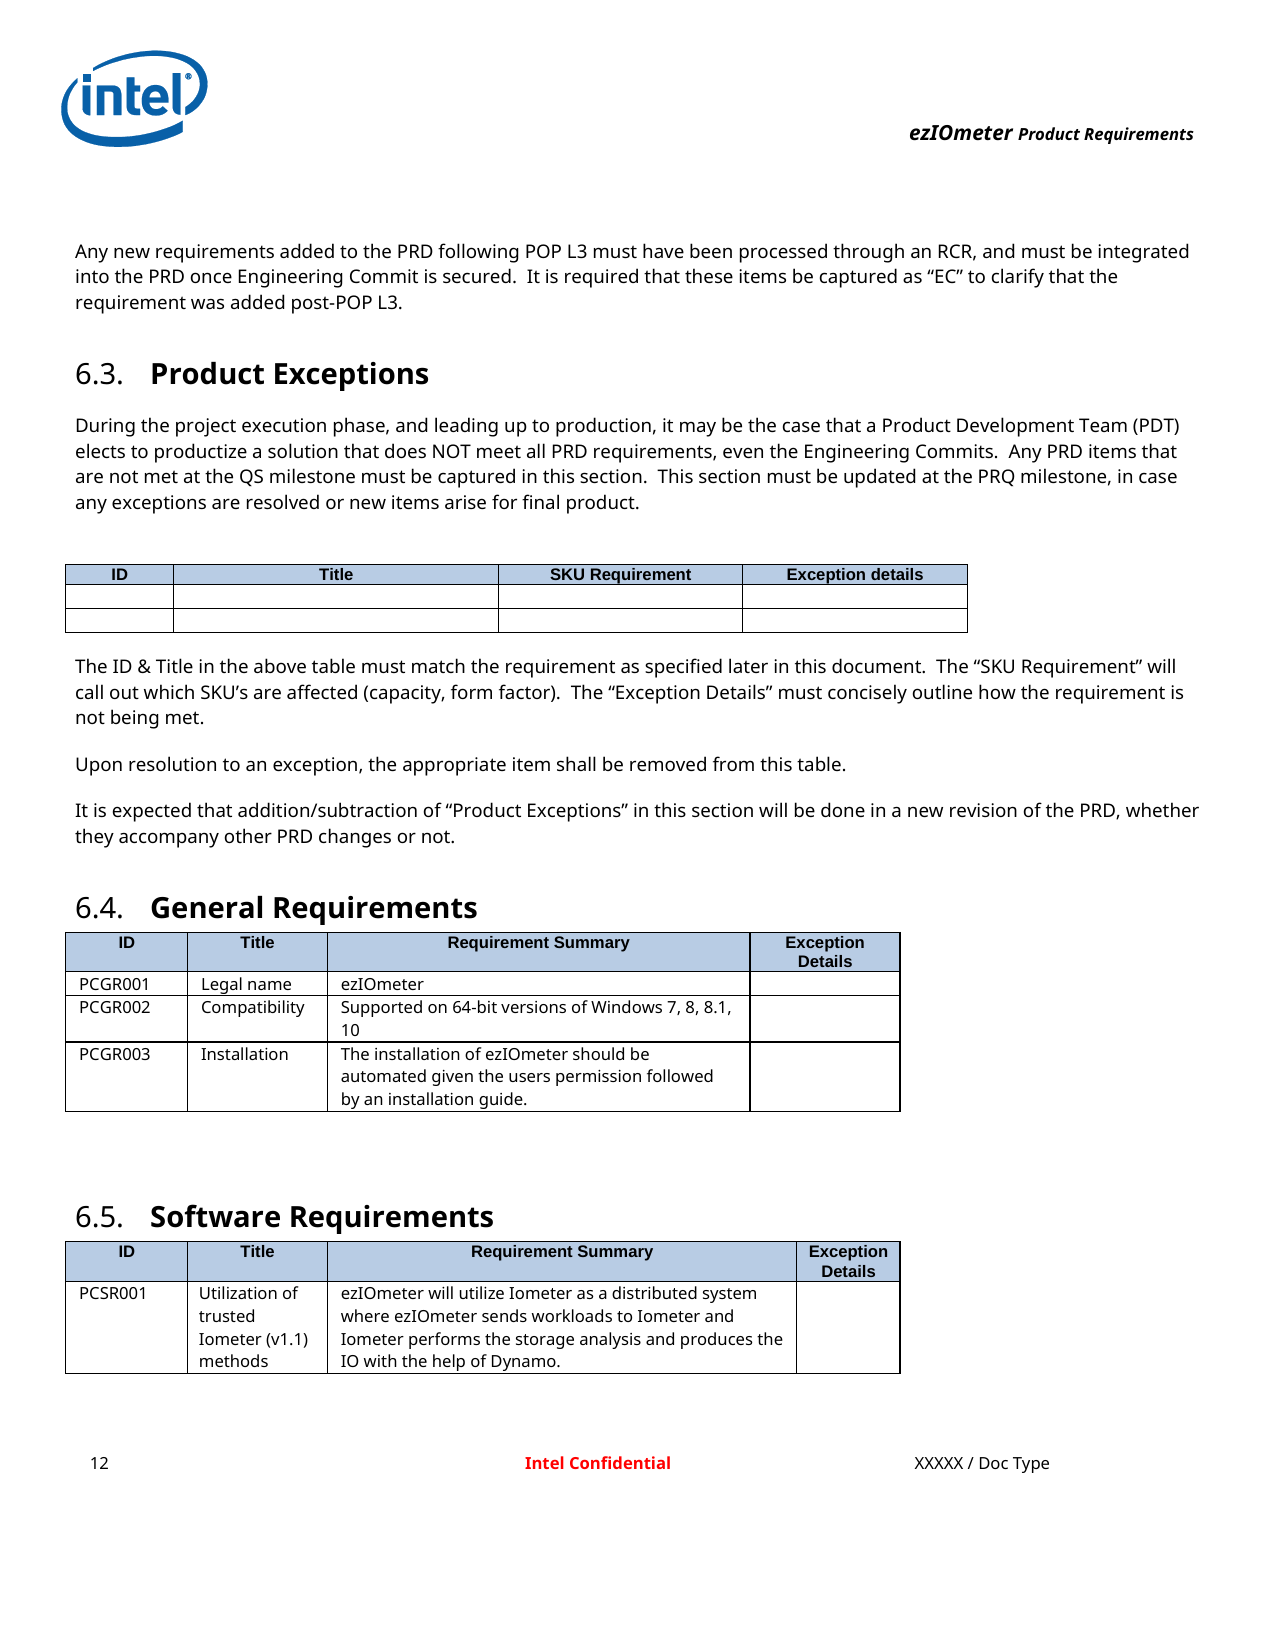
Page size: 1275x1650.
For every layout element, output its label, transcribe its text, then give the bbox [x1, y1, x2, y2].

table_cell [751, 972, 899, 995]
table_header Exception Details [751, 933, 899, 971]
table_cell Utilization of trusted Iometer (v1.1) methods [188, 1282, 327, 1372]
text Upon resolution to an exception, the appropriate item shall be removed from this table. [75, 751, 1200, 777]
table_cell Installation [188, 1043, 327, 1111]
table_cell [66, 585, 173, 608]
table_cell The installation of ezIOmeter should be automated given the users permission followed by an installation guide. [328, 1043, 749, 1111]
table_cell ezIOmeter [328, 972, 749, 995]
table_cell [743, 609, 967, 632]
text It is expected that addition/subtraction of “Product Exceptions” in this section will be done in a new revision of the PRD, whether they accompany other PRD changes or not. [75, 797, 1200, 848]
table_cell [797, 1282, 899, 1372]
table_header ID [66, 933, 187, 971]
table_cell PCGR003 [66, 1043, 187, 1111]
table_cell [499, 585, 742, 608]
table_cell ezIOmeter will utilize Iometer as a distributed system where ezIOmeter sends workloads to Iometer and Iometer performs the storage analysis and produces the IO with the help of Dynamo. [328, 1282, 796, 1372]
table_cell [174, 609, 498, 632]
table_cell [499, 609, 742, 632]
table_cell [743, 585, 967, 608]
table_cell [751, 1043, 899, 1111]
table_cell [751, 996, 899, 1041]
table_header Title [174, 565, 498, 584]
table_cell PCGR001 [66, 972, 187, 995]
text The ID & Title in the above table must match the requirement as specified later in this document. The “SKU Requirement” will call out which SKU’s are affected (capacity, form factor). The “Exception Details” must concisely outline how the requirement is not being met. [75, 654, 1200, 730]
table_header SKU Requirement [499, 565, 742, 584]
table_cell Compatibility [188, 996, 327, 1041]
table_cell Supported on 64-bit versions of Windows 7, 8, 8.1, 10 [328, 996, 749, 1041]
table_cell PCSR001 [66, 1282, 187, 1372]
table_header ID [66, 565, 173, 584]
table_cell PCGR002 [66, 996, 187, 1041]
table_header Requirement Summary [328, 1242, 796, 1281]
table_cell [174, 585, 498, 608]
table_header Exception details [743, 565, 967, 584]
text Any new requirements added to the PRD following POP L3 must have been processed through an RCR, and must be integrated into the PRD once Engineering Commit is secured. It is required that these items be captured as “EC” to clarify that the requirement was added post-POP L3. [75, 238, 1200, 315]
subtitle Product Exceptions [75, 356, 1200, 392]
subtitle Software Requirements [75, 1199, 1200, 1235]
table_cell [66, 609, 173, 632]
table_header Title [188, 933, 327, 971]
text During the project execution phase, and leading up to production, it may be the case that a Product Development Team (PDT) elects to productize a solution that does NOT meet all PRD requirements, even the Engineering Commits. Any PRD items that are not met at the QS milestone must be captured in this section. This section must be updated at the PRQ milestone, in case any exceptions are resolved or new items arise for final product. [75, 413, 1200, 515]
table_header Title [188, 1242, 327, 1281]
table_header Requirement Summary [328, 933, 749, 971]
subtitle General Requirements [75, 890, 1200, 926]
table_header Exception Details [797, 1242, 899, 1281]
table_header ID [66, 1242, 187, 1281]
table_cell Legal name [188, 972, 327, 995]
